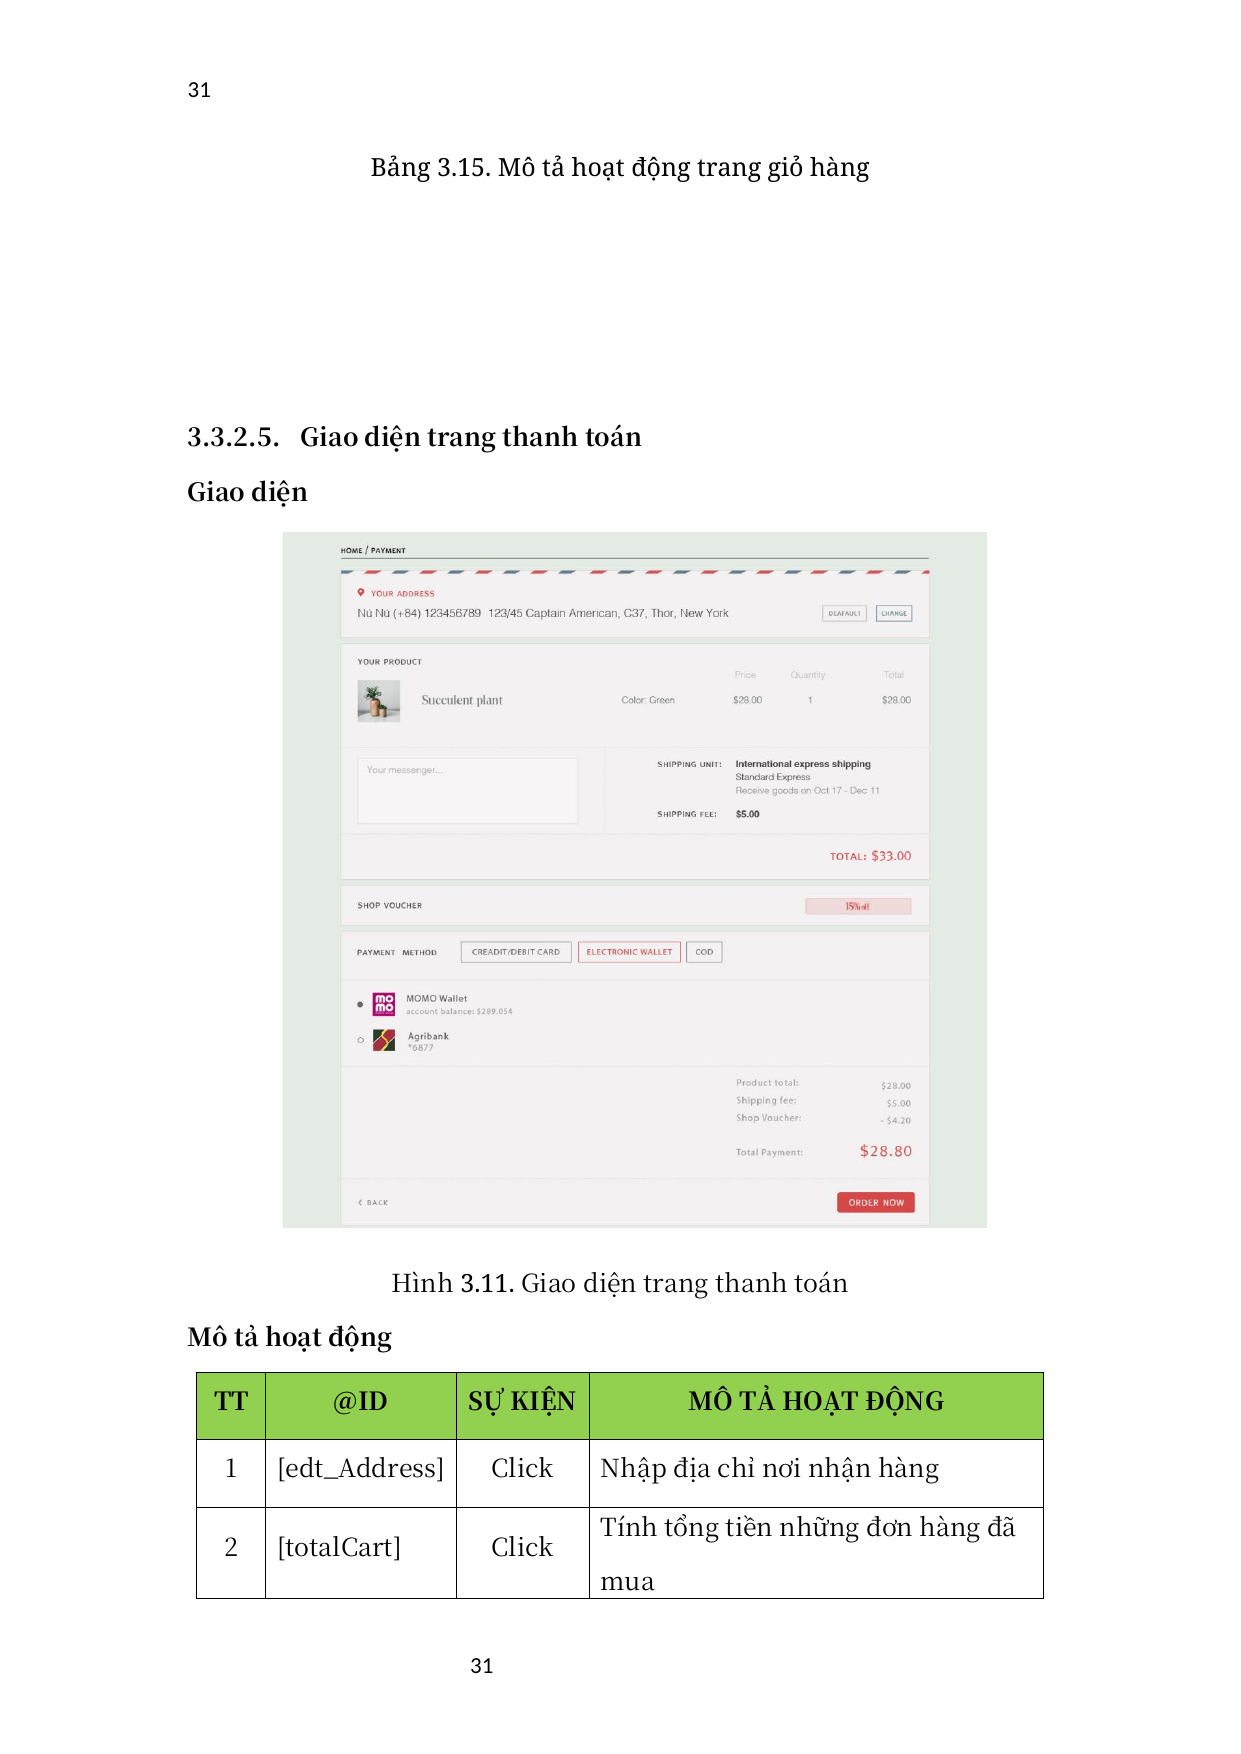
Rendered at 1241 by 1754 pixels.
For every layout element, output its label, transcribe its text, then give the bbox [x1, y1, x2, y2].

table_cell Click [457, 1440, 589, 1507]
table_cell 1 [197, 1440, 265, 1507]
text Mô tả hoạt động [187, 1318, 1053, 1354]
table_header MÔ TẢ HOẠT ĐỘNG [590, 1373, 1043, 1439]
table_cell Tính tổng tiền những đơn hàng đã mua [590, 1508, 1043, 1597]
table_header SỰ KIỆN [457, 1373, 589, 1439]
picture [282, 532, 988, 1228]
table_cell Click [457, 1508, 589, 1597]
table_cell [edt_Address] [266, 1440, 456, 1507]
text Giao diện [187, 473, 1053, 508]
table_cell Nhập địa chỉ nơi nhận hàng [590, 1440, 1043, 1507]
table_header TT [197, 1373, 265, 1439]
text Bảng 3.15. Mô tả hoạt động trang giỏ hàng [187, 150, 1053, 184]
list Giao diện trang thanh toán [187, 417, 1053, 453]
table_cell 2 [197, 1508, 265, 1597]
table_header @ID [266, 1373, 456, 1439]
table_cell [totalCart] [266, 1508, 456, 1597]
